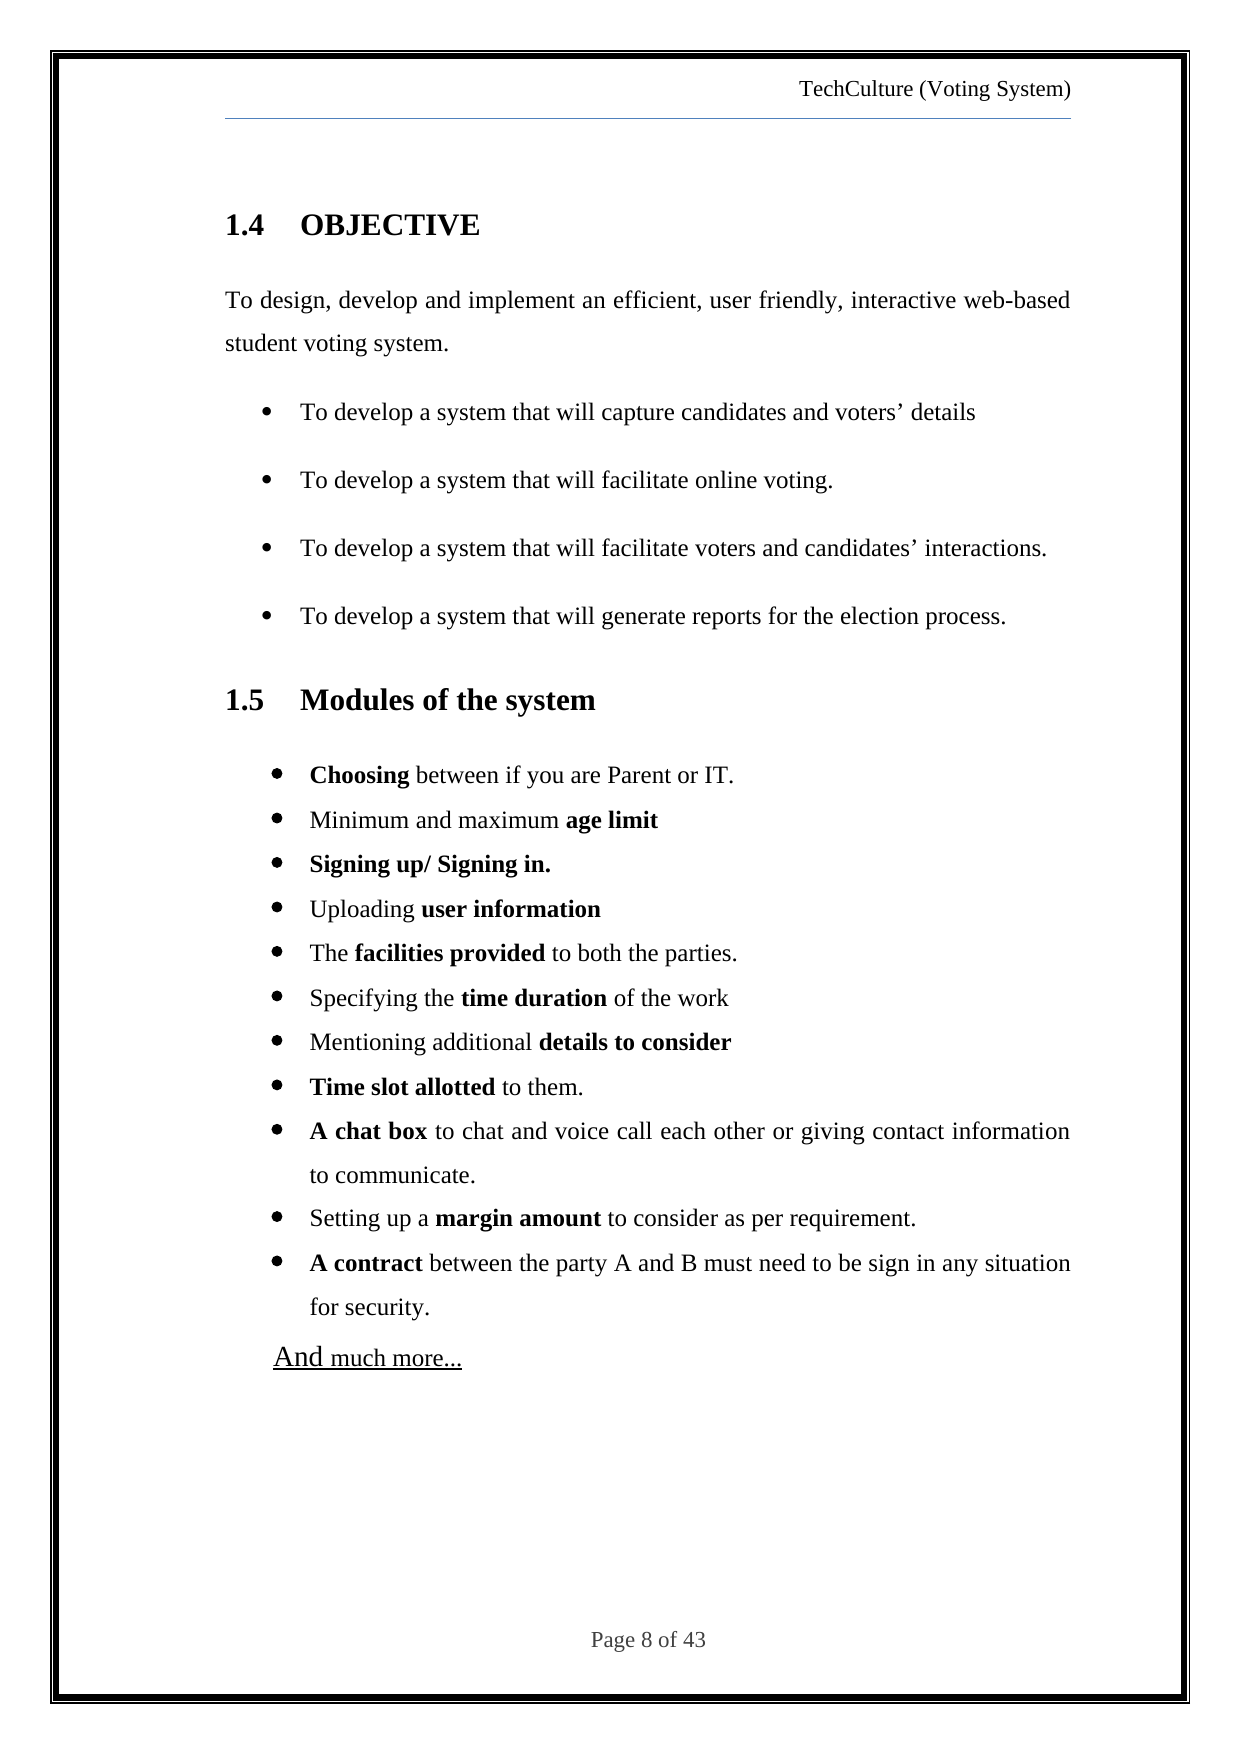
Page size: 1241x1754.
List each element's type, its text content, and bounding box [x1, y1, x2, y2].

list And much more... [273, 1339, 1071, 1373]
list The facilities provided to both the parties. [272, 938, 1071, 968]
text To design, develop and implement an efficient, user friendly, interactive web-based student voting system. [225, 285, 1071, 357]
list A chat box to chat and voice call each other or giving contact information to communicate. [272, 1116, 1071, 1189]
list To develop a system that will facilitate voters and candidates’ interactions. [262, 533, 1071, 562]
subtitle 1.5 Modules of the system [225, 682, 976, 718]
list Choosing between if you are Parent or IT. [272, 760, 1071, 790]
list Signing up/ Signing in. [272, 849, 1071, 879]
list Minimum and maximum age limit [272, 805, 1071, 834]
list To develop a system that will generate reports for the election process. [262, 601, 1071, 630]
list A contract between the party A and B must need to be sign in any situation for security. [272, 1248, 1071, 1321]
list To develop a system that will facilitate online voting. [262, 465, 1071, 493]
list Time slot allotted to them. [272, 1072, 1071, 1101]
list Uploading user information [272, 894, 1071, 923]
list Setting up a margin amount to consider as per requirement. [272, 1203, 1071, 1233]
list To develop a system that will capture candidates and voters’ details [262, 397, 1071, 425]
subtitle 1.4 OBJECTIVE [225, 207, 976, 242]
list Specifying the time duration of the work [272, 983, 1071, 1012]
list Mentioning additional details to consider [272, 1027, 1071, 1057]
